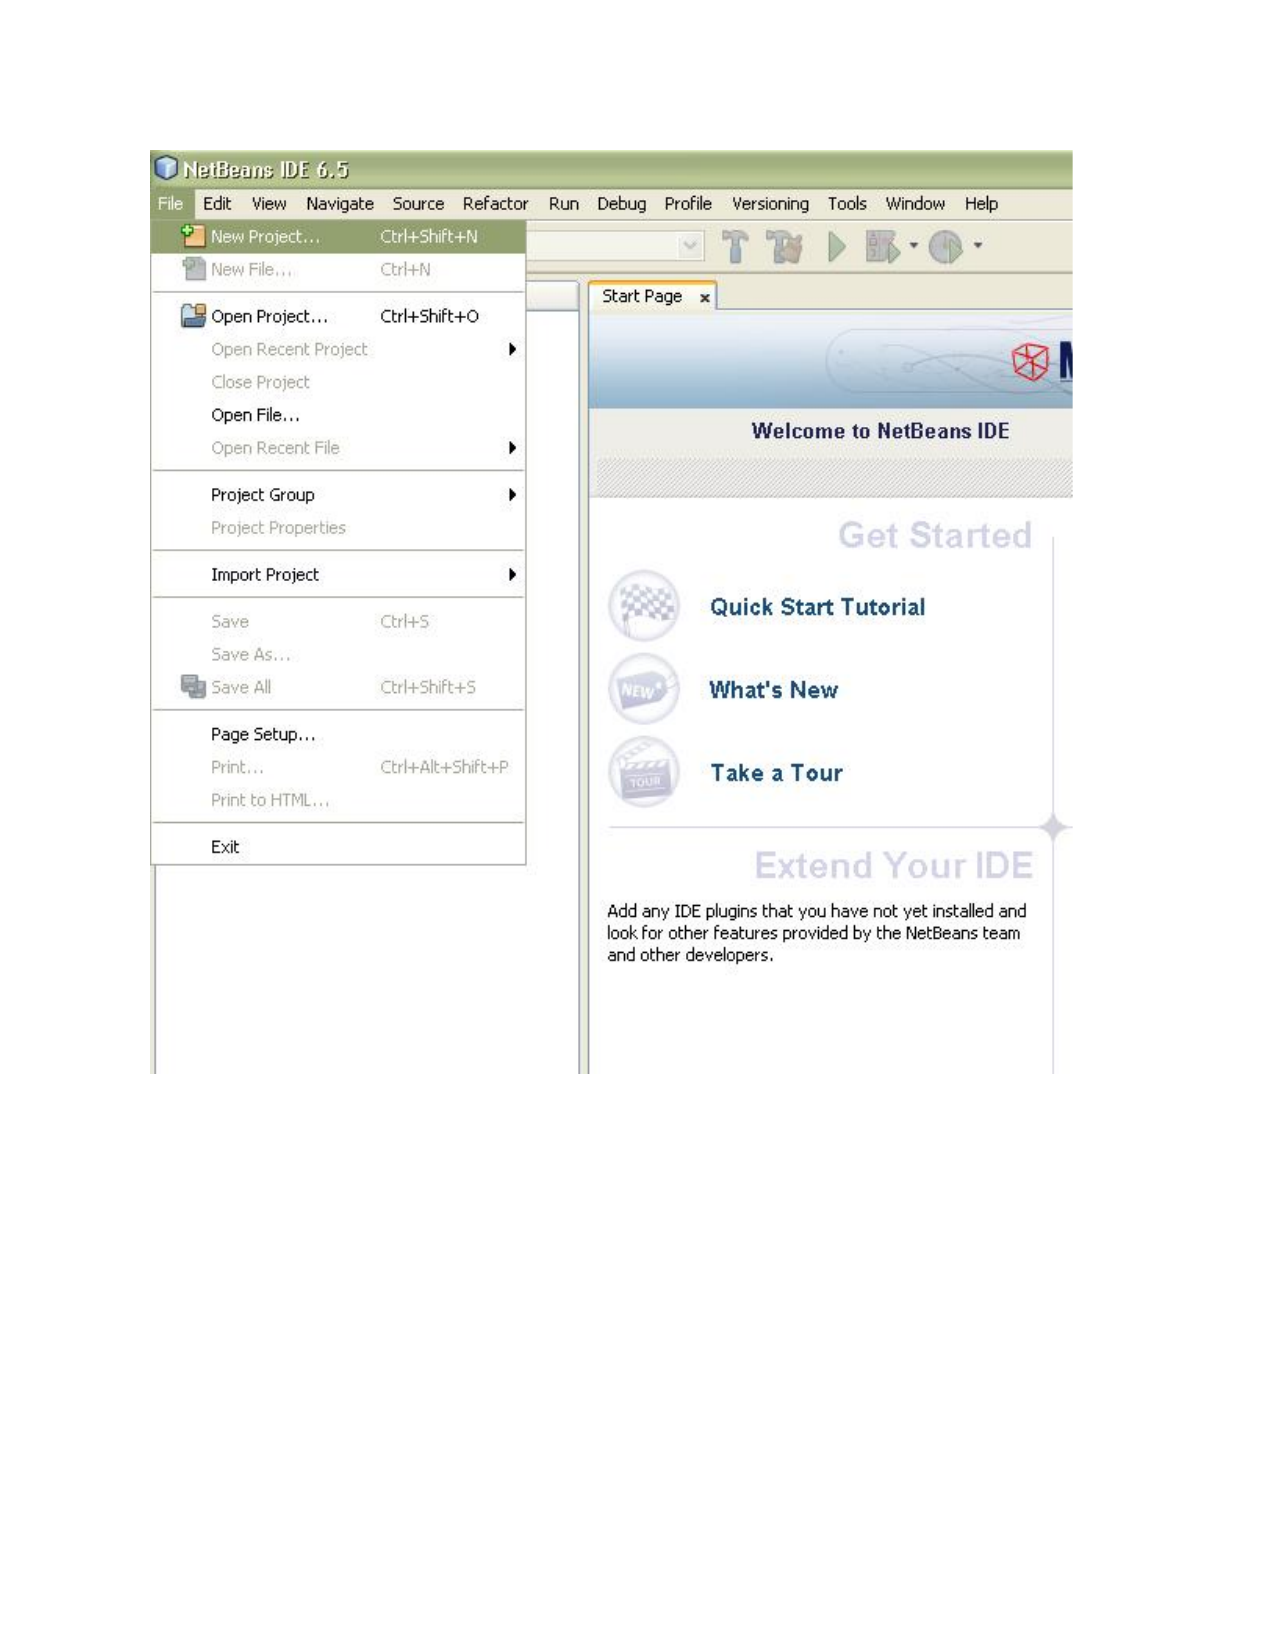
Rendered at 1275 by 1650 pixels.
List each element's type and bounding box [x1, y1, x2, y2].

picture [150, 150, 1073, 1074]
